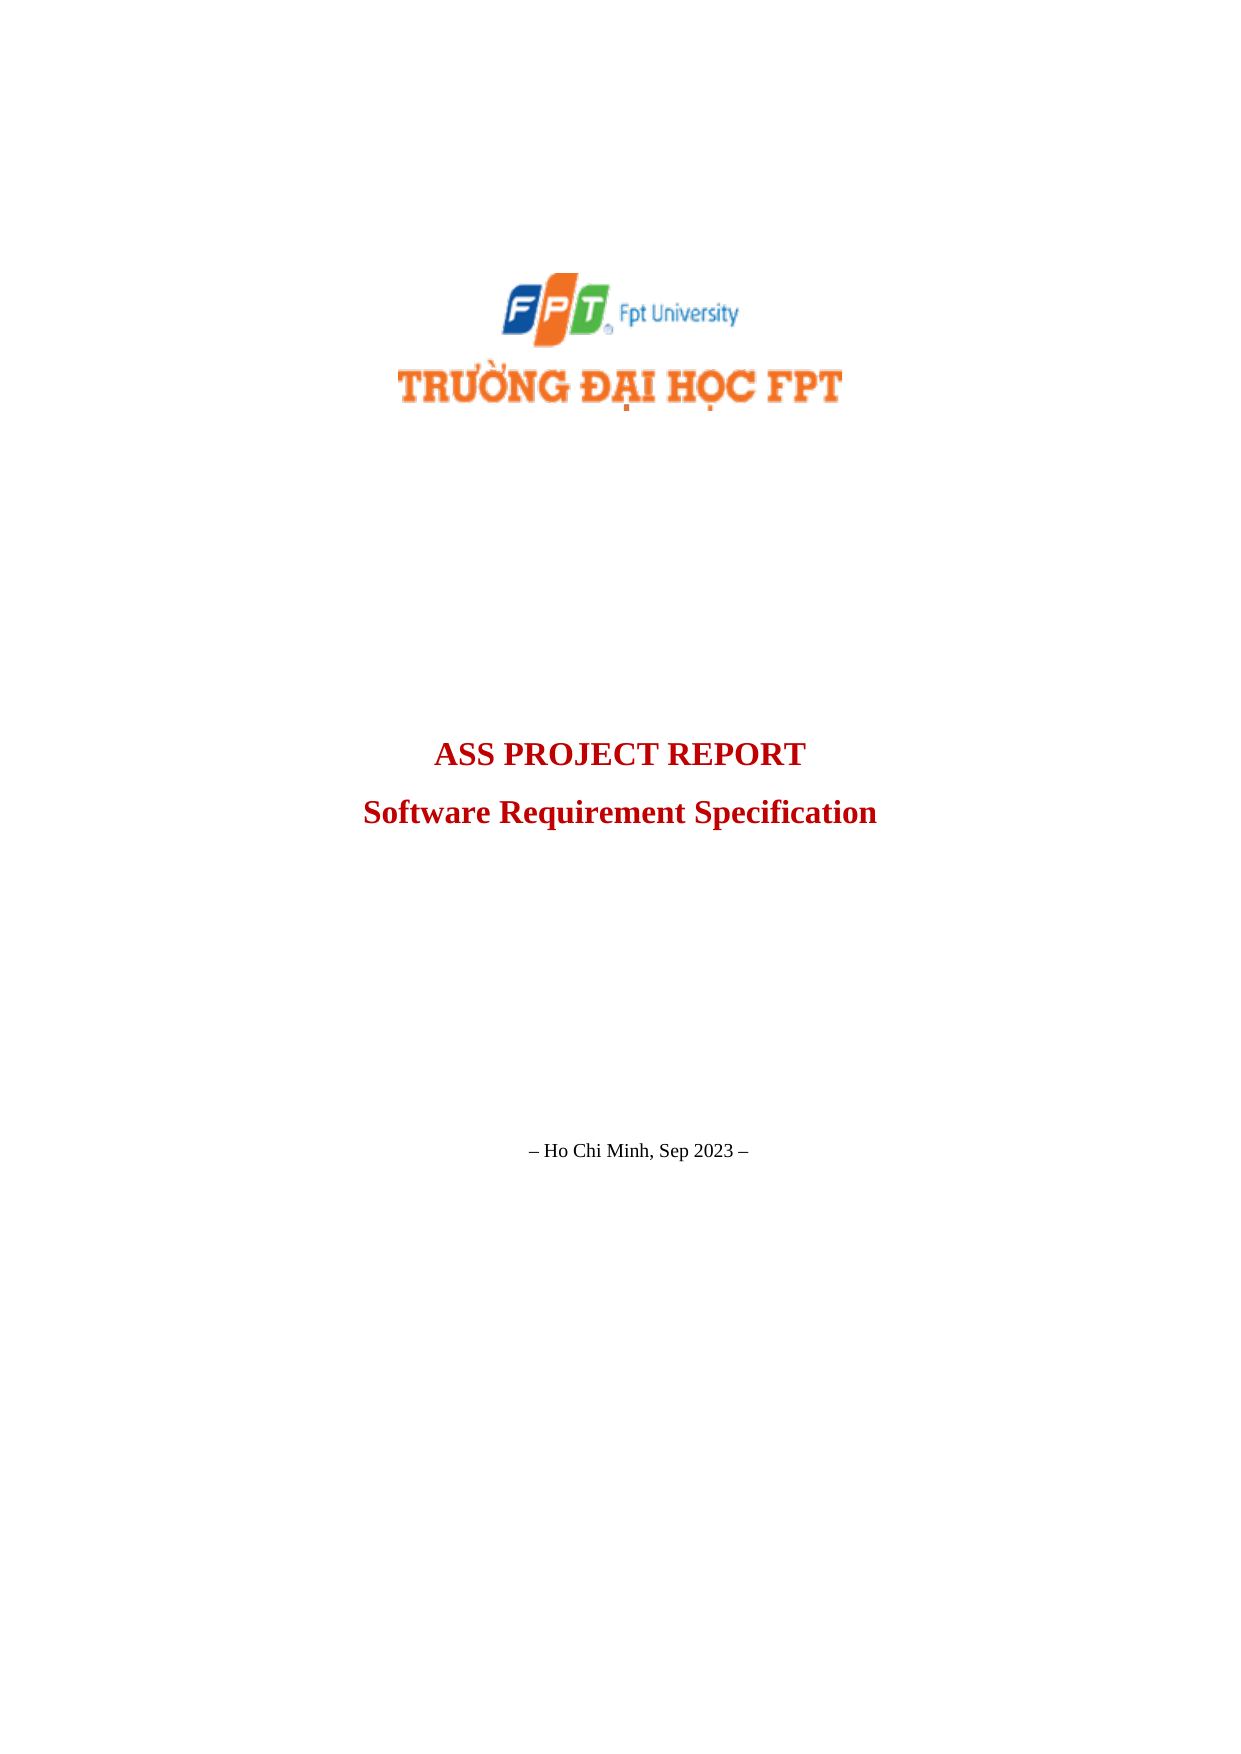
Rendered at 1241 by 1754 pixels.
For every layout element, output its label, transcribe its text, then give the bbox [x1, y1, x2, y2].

text – Ho Chi Minh, Sep 2023 – [413, 1139, 864, 1162]
text Software Requirement Specification [150, 792, 1090, 831]
text ASS PROJECT REPORT [150, 734, 1090, 773]
picture [398, 273, 843, 411]
